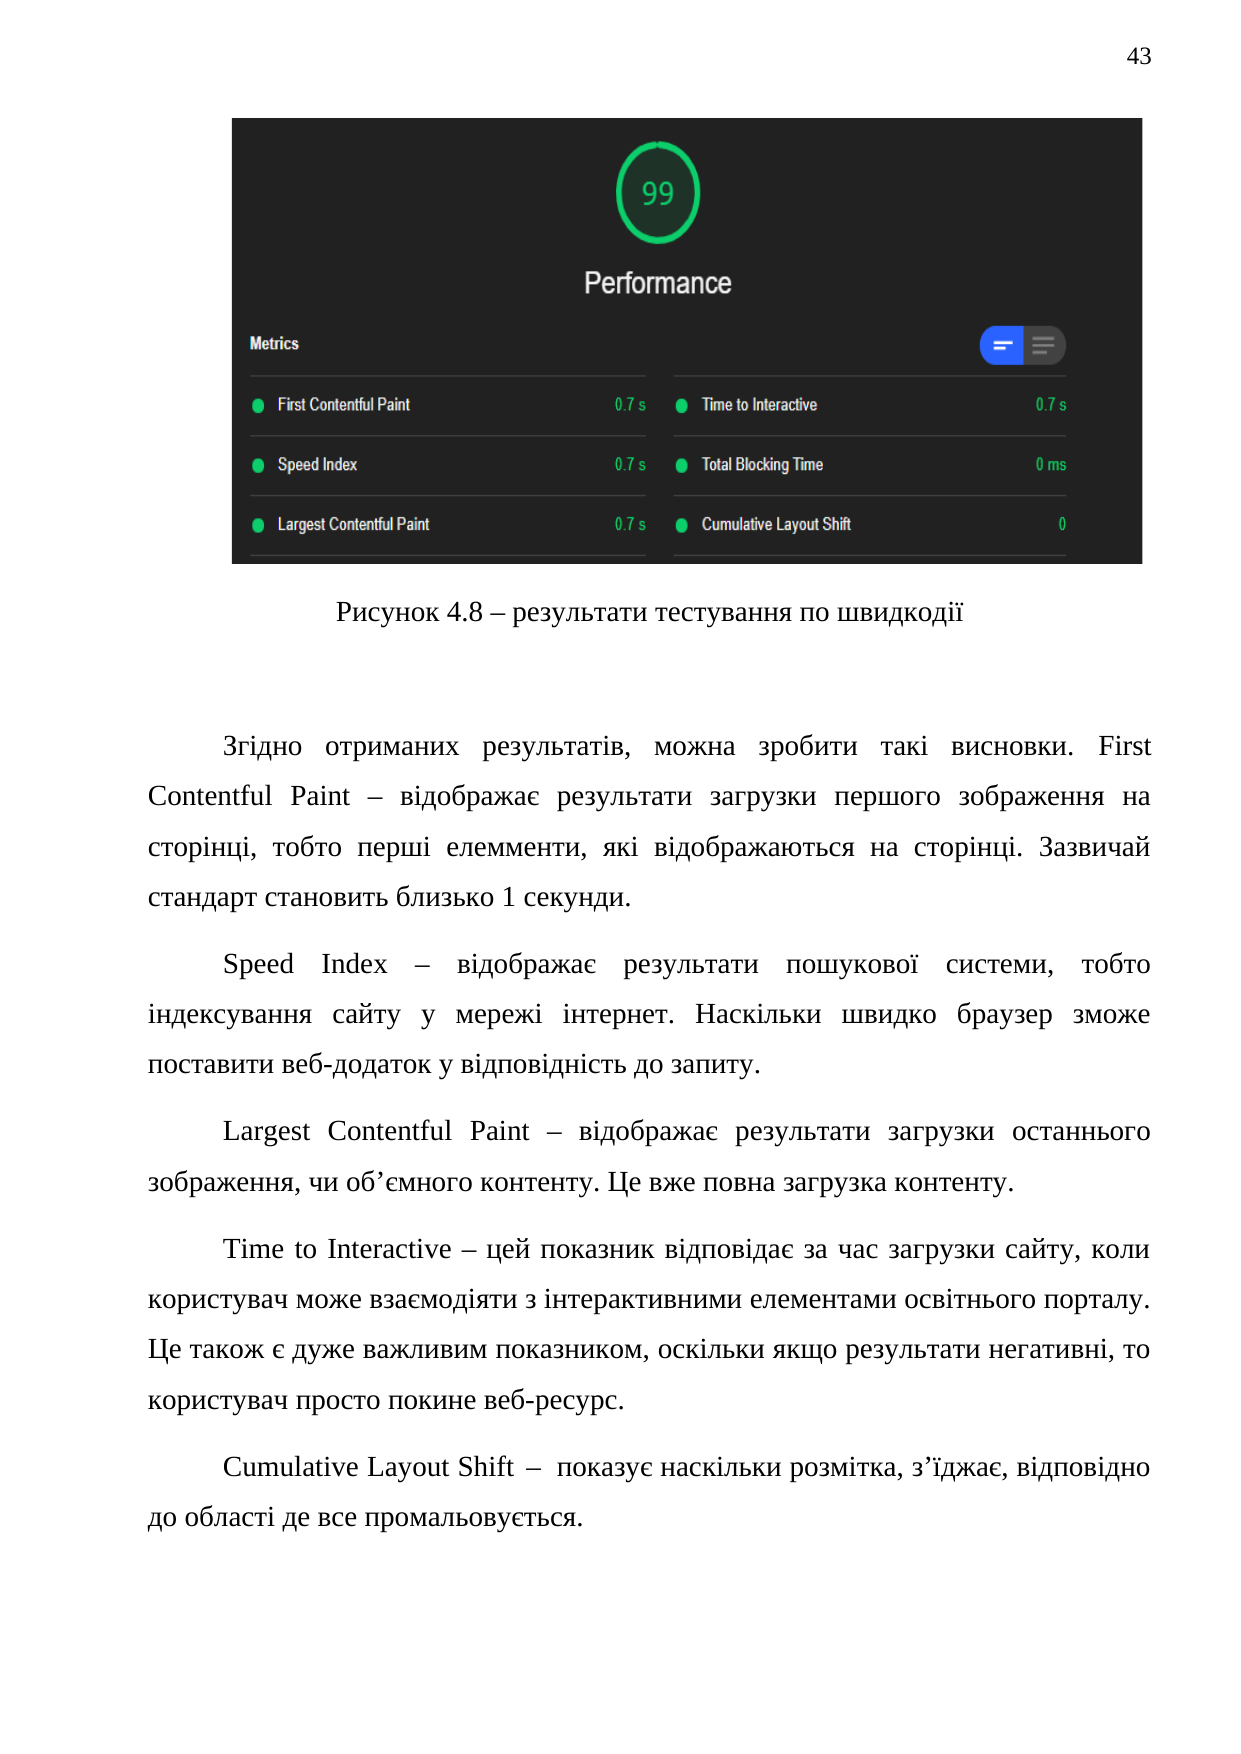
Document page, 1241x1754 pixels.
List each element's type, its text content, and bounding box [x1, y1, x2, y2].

text Largest Contentful Paint – відображає результати загрузки останнього зображення, чи об’ємного контенту. Це вже повна загрузка контенту. [148, 1113, 1152, 1197]
text Time to Interactive – цей показник відповідає за час загрузки сайту, коли користувач може взаємодіяти з інтерактивними елементами освітнього порталу. Це також є дуже важливим показником, оскільки якщо результати негативні, то користувач просто покине веб-ресурс. [148, 1231, 1152, 1415]
text Speed Index – відображає результати пошукової системи, тобто індексування сайту у мережі інтернет. Наскільки швидко браузер зможе поставити веб-додаток у відповідність до запиту. [148, 946, 1152, 1080]
text Згідно отриманих результатів, можна зробити такі висновки. First Contentful Paint – відображає результати загрузки першого зображення на сторінці, тобто перші елемменти, які відображаються на сторінці. Зазвичай стандарт становить близько 1 секунди. [148, 728, 1152, 912]
text Рисунок 4.8 – результати тестування по швидкодії [148, 594, 1152, 628]
text Cumulative Layout Shift – показує наскільки розмітка, з’їджає, відповідно до області де все промальовується. [148, 1449, 1152, 1533]
picture [231, 118, 1143, 564]
